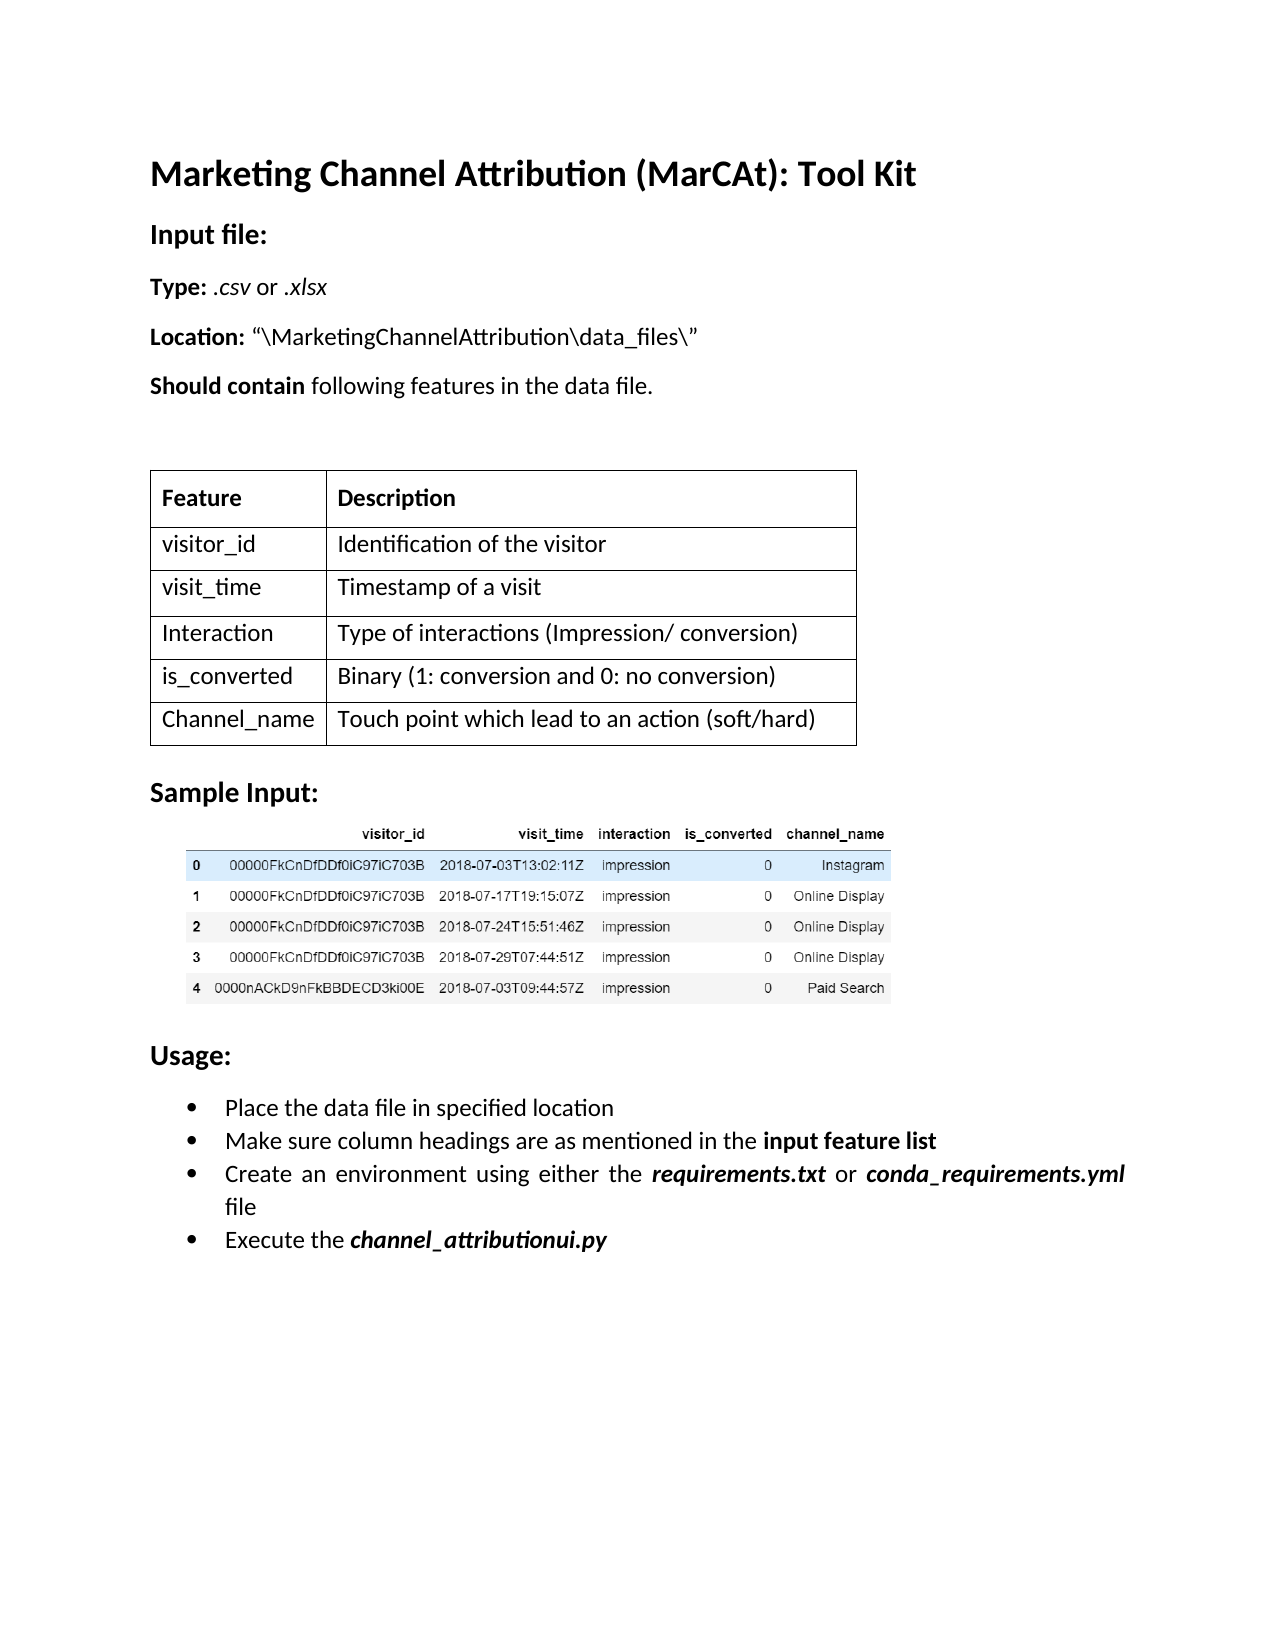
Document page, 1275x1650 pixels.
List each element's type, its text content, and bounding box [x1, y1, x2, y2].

list Place the data file in specified location [187, 1093, 1125, 1123]
text Type: .csv or .xlsx [150, 271, 1125, 302]
table_cell Identification of the visitor​ [327, 528, 856, 570]
table_cell Binary (1: conversion and 0: no conversion)​ [327, 660, 856, 702]
text Marketing Channel Attribution (MarCAt): Tool Kit [150, 150, 1125, 196]
text Usage: [150, 1037, 1125, 1073]
table_cell Type of interactions (Impression/ conversion)​ [327, 617, 856, 659]
table_cell visit_time​ [151, 571, 326, 616]
table_cell Interaction​ [151, 617, 326, 659]
text Should contain following features in the data file. [150, 370, 1125, 401]
text Sample Input: [150, 774, 1125, 810]
table_cell visitor_id​ [151, 528, 326, 570]
table_cell Channel_name​ [151, 703, 326, 745]
table_header Feature [151, 471, 326, 527]
table_header Description [327, 471, 856, 527]
text Input file: [150, 216, 1125, 252]
list Create an environment using either the requirements.txt or conda_requirements.yml file [187, 1158, 1125, 1222]
list Make sure column headings are as mentioned in the input feature list [187, 1126, 1125, 1156]
table_cell is_converted​ [151, 660, 326, 702]
list Execute the channel_attributionui.py [187, 1224, 1125, 1255]
text Location: “\MarketingChannelAttribution\data_files\” [150, 321, 1125, 351]
table_cell Timestamp of a visit​ [327, 571, 856, 616]
table_cell Touch point which lead to an action (soft/hard)​ [327, 703, 856, 745]
